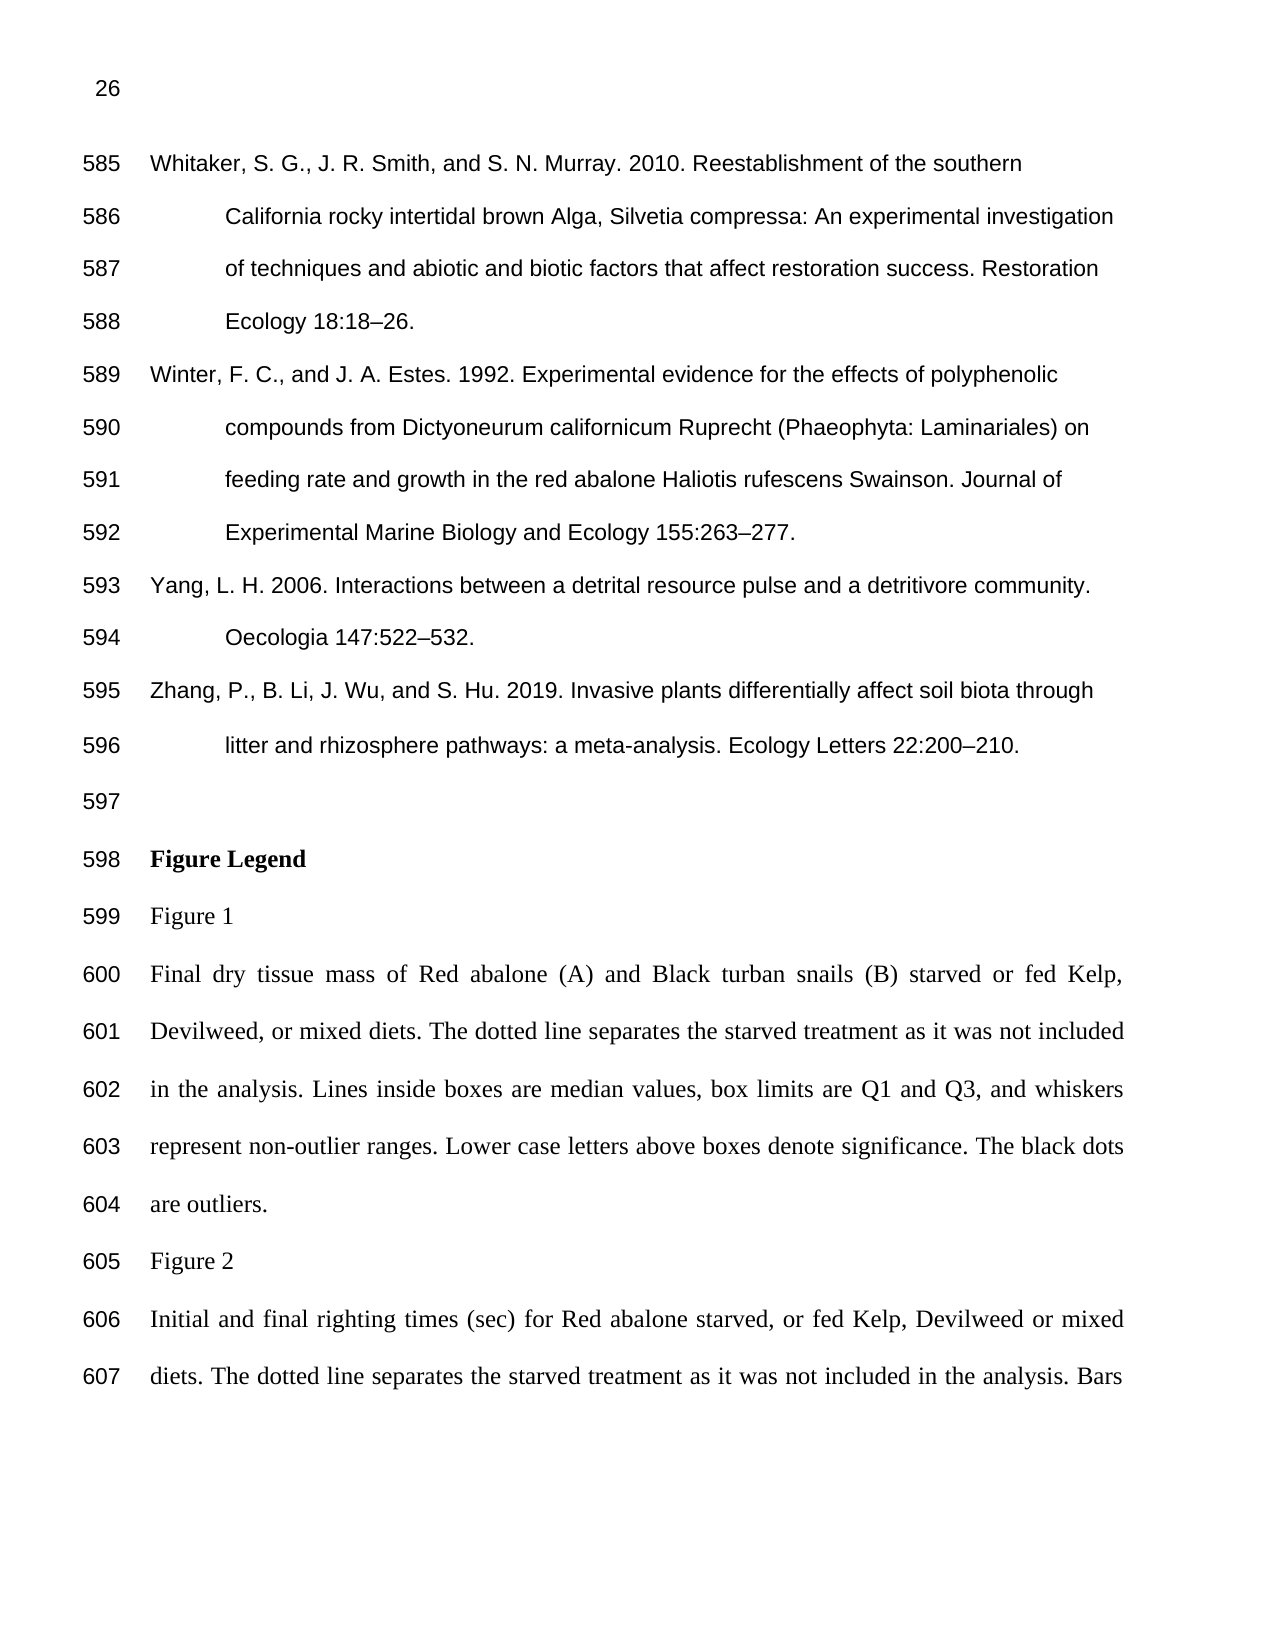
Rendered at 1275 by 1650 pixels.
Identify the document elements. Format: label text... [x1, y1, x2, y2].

text Zhang, P., B. Li, J. Wu, and S. Hu. 2019. Invasive plants differentially affect soil biota through litter and rhizosphere pathways: a meta‐analysis. Ecology Letters 22:200–210. [150, 677, 1125, 758]
text Yang, L. H. 2006. Interactions between a detrital resource pulse and a detritivore community. Oecologia 147:522–532. [150, 572, 1125, 651]
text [150, 1304, 1125, 1390]
text Figure Legend [150, 844, 1125, 872]
text Figure 1 [150, 901, 1125, 930]
text Final dry tissue mass of Red abalone (A) and Black turban snails (B) starved or fed Kelp, Devilweed, or mixed diets. The dotted line separates the starved treatment as it was not included in the analysis. Lines inside boxes are median values, box limits are Q1 and Q3, and whiskers represent non-outlier ranges. Lower case letters above boxes denote significance. The black dots are outliers. [150, 959, 1125, 1217]
text Figure 2 [150, 1246, 1125, 1275]
text Winter, F. C., and J. A. Estes. 1992. Experimental evidence for the effects of polyphenolic compounds from Dictyoneurum californicum Ruprecht (Phaeophyta: Laminariales) on feeding rate and growth in the red abalone Haliotis rufescens Swainson. Journal of Experimental Marine Biology and Ecology 155:263–277. [150, 361, 1125, 545]
text Whitaker, S. G., J. R. Smith, and S. N. Murray. 2010. Reestablishment of the southern California rocky intertidal brown Alga, Silvetia compressa: An experimental investigation of techniques and abiotic and biotic factors that affect restoration success. Restoration Ecology 18:18–26. [150, 150, 1125, 334]
